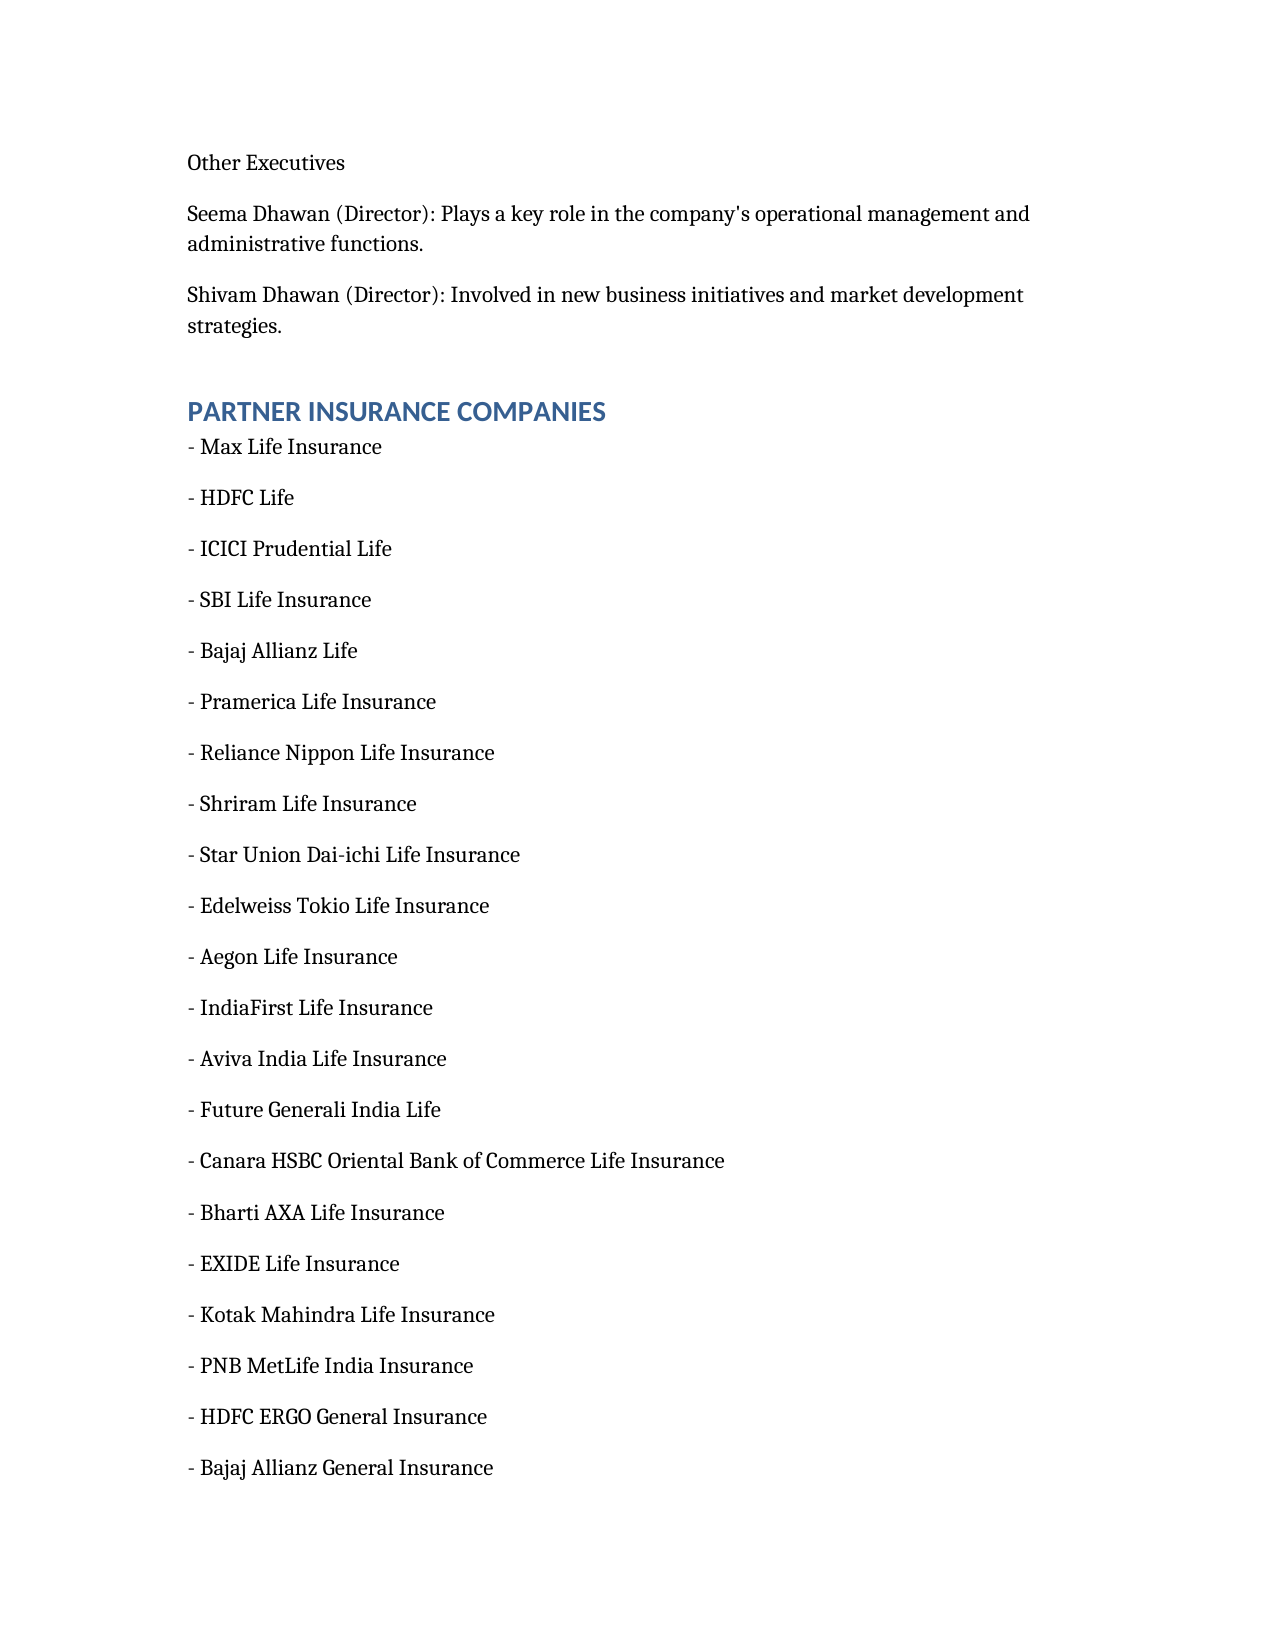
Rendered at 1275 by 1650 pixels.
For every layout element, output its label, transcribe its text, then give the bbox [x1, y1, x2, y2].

text - Kotak Mahindra Life Insurance [187, 1301, 1087, 1328]
text - Max Life Insurance [187, 434, 1087, 460]
subtitle PARTNER INSURANCE COMPANIES [187, 393, 1087, 428]
text - IndiaFirst Life Insurance [187, 995, 1087, 1021]
text Shivam Dhawan (Director): Involved in new business initiatives and market development strategies. [187, 282, 1087, 339]
text - Shriram Life Insurance [187, 791, 1087, 817]
text - Canara HSBC Oriental Bank of Commerce Life Insurance [187, 1148, 1087, 1174]
text - Future Generali India Life [187, 1097, 1087, 1123]
text - Edelweiss Tokio Life Insurance [187, 893, 1087, 919]
text - HDFC Life [187, 485, 1087, 511]
text - HDFC ERGO General Insurance [187, 1403, 1087, 1430]
text - ICICI Prudential Life [187, 536, 1087, 562]
text - Bharti AXA Life Insurance [187, 1199, 1087, 1226]
text - Bajaj Allianz General Insurance [187, 1454, 1087, 1481]
text - Reliance Nippon Life Insurance [187, 740, 1087, 766]
text Other Executives [187, 150, 1087, 176]
text - Aegon Life Insurance [187, 944, 1087, 970]
text - Aviva India Life Insurance [187, 1046, 1087, 1072]
text - PNB MetLife India Insurance [187, 1352, 1087, 1379]
text - Star Union Dai-ichi Life Insurance [187, 842, 1087, 868]
text Seema Dhawan (Director): Plays a key role in the company's operational management and administrative functions. [187, 201, 1087, 258]
text - Bajaj Allianz Life [187, 638, 1087, 664]
text - SBI Life Insurance [187, 587, 1087, 613]
text - EXIDE Life Insurance [187, 1250, 1087, 1277]
text - Pramerica Life Insurance [187, 689, 1087, 715]
